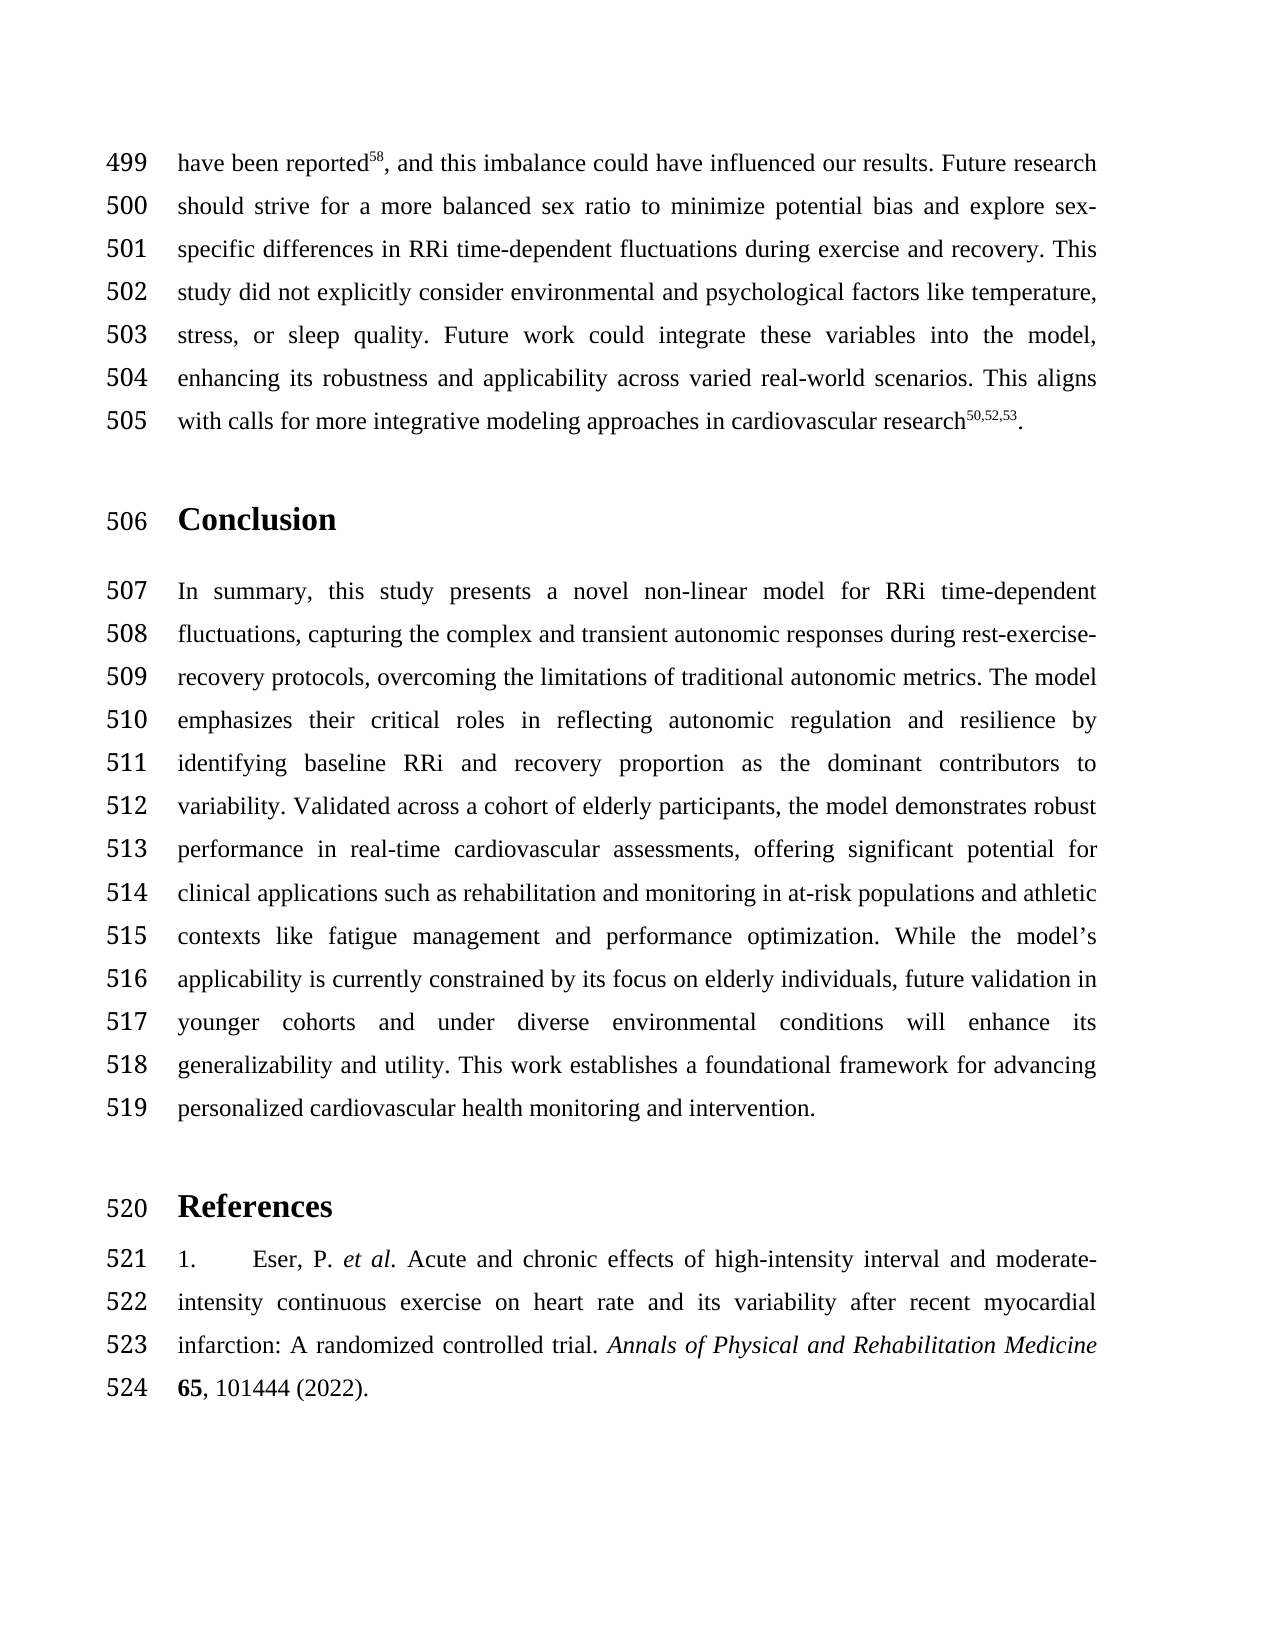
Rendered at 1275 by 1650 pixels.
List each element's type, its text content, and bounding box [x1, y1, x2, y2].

subtitle References [177, 1186, 1098, 1225]
text In summary, this study presents a novel non-linear model for RRi time-dependent fluctuations, capturing the complex and transient autonomic responses during rest-exercise-recovery protocols, overcoming the limitations of traditional autonomic metrics. The model emphasizes their critical roles in reflecting autonomic regulation and resilience by identifying baseline RRi and recovery proportion as the dominant contributors to variability. Validated across a cohort of elderly participants, the model demonstrates robust performance in real-time cardiovascular assessments, offering significant potential for clinical applications such as rehabilitation and monitoring in at-risk populations and athletic contexts like fatigue management and performance optimization. While the model’s applicability is currently constrained by its focus on elderly individuals, future validation in younger cohorts and under diverse environmental conditions will enhance its generalizability and utility. This work establishes a foundational framework for advancing personalized cardiovascular health monitoring and intervention. [177, 576, 1098, 1122]
text 1. Eser, P. et al. Acute and chronic effects of high-intensity interval and moderate-intensity continuous exercise on heart rate and its variability after recent myocardial infarction: A randomized controlled trial. Annals of Physical and Rehabilitation Medicine 65, 101444 (2022). [177, 1244, 1098, 1402]
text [177, 148, 1098, 435]
subtitle Conclusion [177, 499, 1098, 538]
